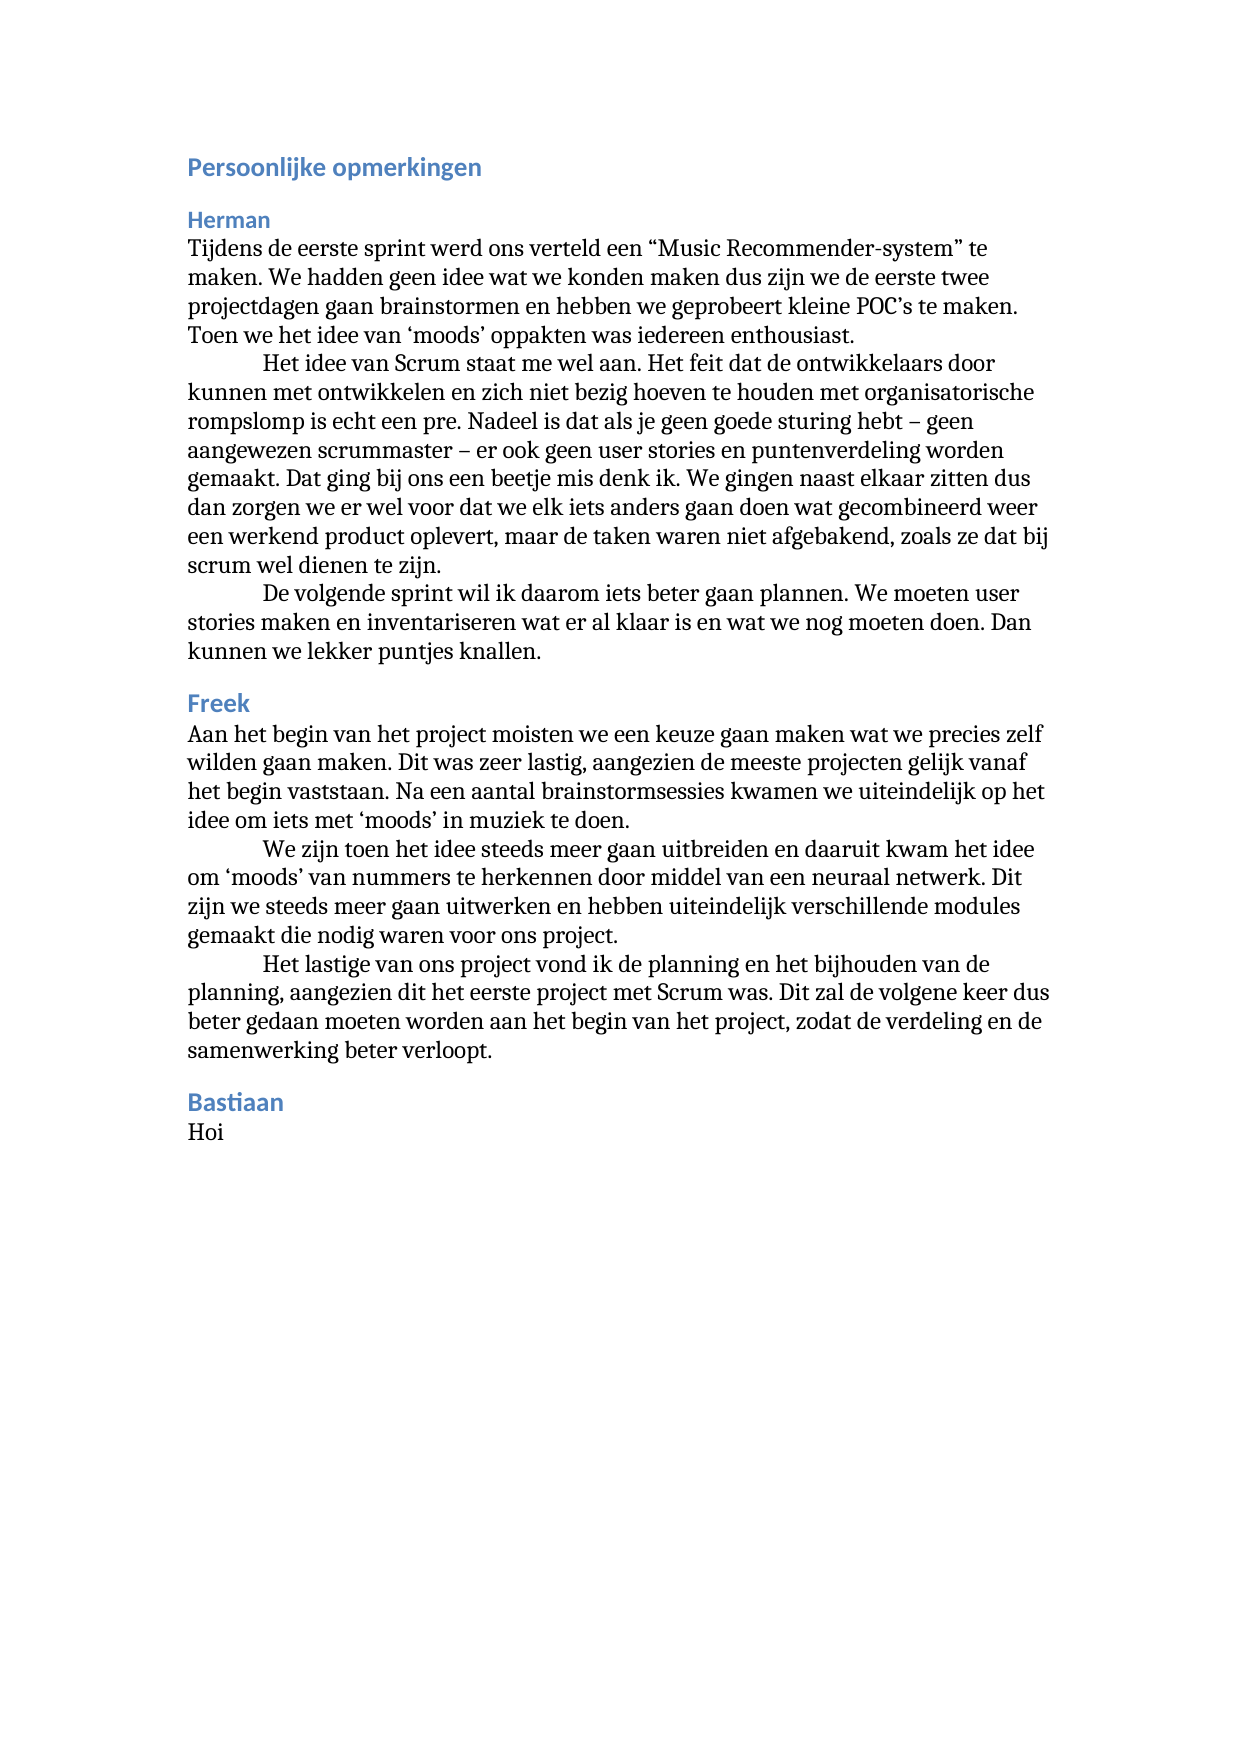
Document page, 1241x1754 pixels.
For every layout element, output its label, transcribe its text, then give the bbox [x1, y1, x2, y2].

text Het idee van Scrum staat me wel aan. Het feit dat de ontwikkelaars door kunnen met ontwikkelen en zich niet bezig hoeven te houden met organisatorische rompslomp is echt een pre. Nadeel is dat als je geen goede sturing hebt – geen aangewezen scrummaster – er ook geen user stories en puntenverdeling worden gemaakt. Dat ging bij ons een beetje mis denk ik. We gingen naast elkaar zitten dus dan zorgen we er wel voor dat we elk iets anders gaan doen wat gecombineerd weer een werkend product oplevert, maar de taken waren niet afgebakend, zoals ze dat bij scrum wel dienen te zijn. [187, 349, 1053, 579]
subtitle Bastiaan [187, 1085, 1053, 1118]
subtitle Persoonlijke opmerkingen [187, 150, 1053, 183]
text We zijn toen het idee steeds meer gaan uitbreiden en daaruit kwam het idee om ‘moods’ van nummers te herkennen door middel van een neuraal netwerk. Dit zijn we steeds meer gaan uitwerken en hebben uiteindelijk verschillende modules gemaakt die nodig waren voor ons project. [187, 834, 1053, 949]
subtitle Herman [187, 204, 1053, 234]
subtitle Freek [187, 686, 1053, 719]
text Het lastige van ons project vond ik de planning en het bijhouden van de planning, aangezien dit het eerste project met Scrum was. Dit zal de volgene keer dus beter gedaan moeten worden aan het begin van het project, zodat de verdeling en de samenwerking beter verloopt. [187, 949, 1053, 1064]
text Aan het begin van het project moisten we een keuze gaan maken wat we precies zelf wilden gaan maken. Dit was zeer lastig, aangezien de meeste projecten gelijk vanaf het begin vaststaan. Na een aantal brainstormsessies kwamen we uiteindelijk op het idee om iets met ‘moods’ in muziek te doen. [187, 719, 1053, 834]
text De volgende sprint wil ik daarom iets beter gaan plannen. We moeten user stories maken en inventariseren wat er al klaar is en wat we nog moeten doen. Dan kunnen we lekker puntjes knallen. [187, 579, 1053, 666]
text Tijdens de eerste sprint werd ons verteld een “Music Recommender-system” te maken. We hadden geen idee wat we konden maken dus zijn we de eerste twee projectdagen gaan brainstormen en hebben we geprobeert kleine POC’s te maken. Toen we het idee van ‘moods’ oppakten was iedereen enthousiast. [187, 234, 1053, 349]
text Hoi [187, 1118, 1053, 1147]
